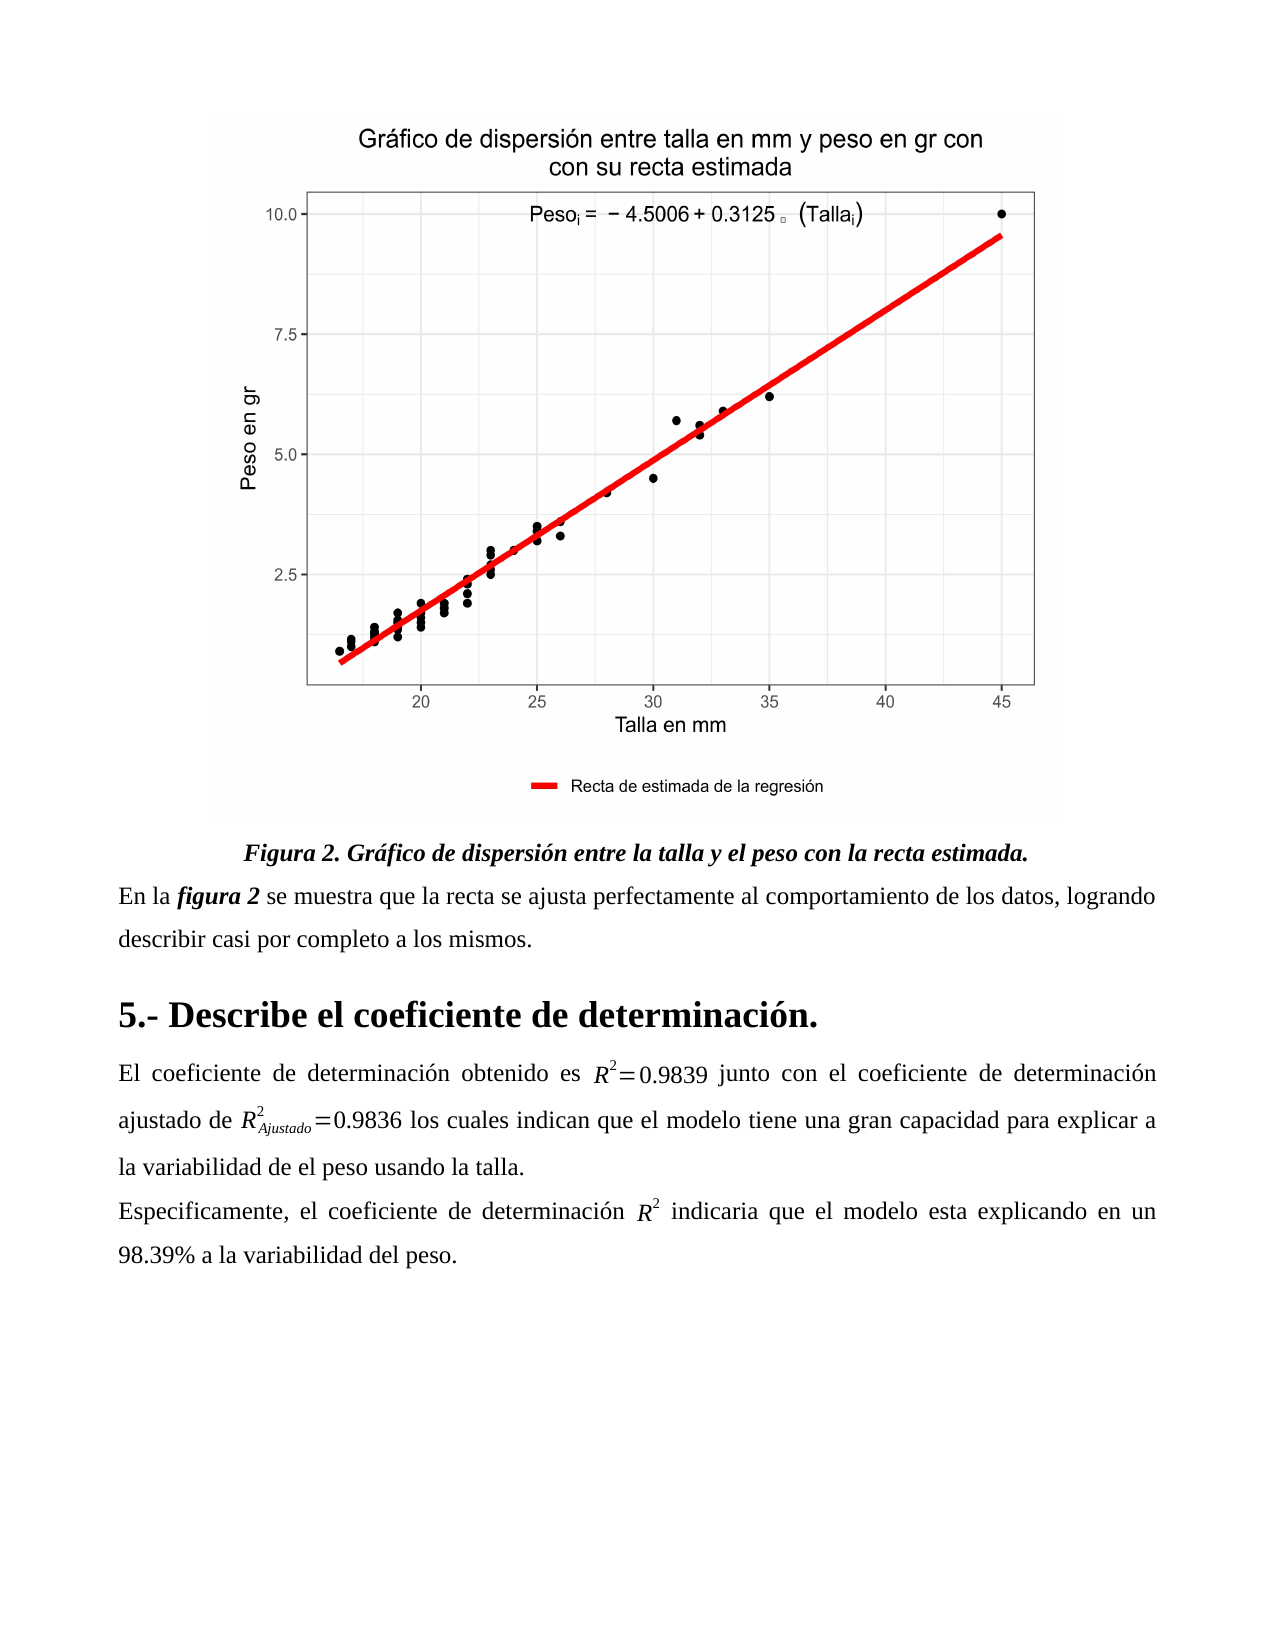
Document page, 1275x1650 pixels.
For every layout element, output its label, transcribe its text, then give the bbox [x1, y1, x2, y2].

text Figura 2. Gráfico de dispersión entre la talla y el peso con la recta estimada. [118, 838, 1157, 866]
text En la figura 2 se muestra que la recta se ajusta perfectamente al comportamiento de los datos, logrando describir casi por completo a los mismos. [118, 881, 1157, 953]
subtitle 5.- Describe el coeficiente de determinación. [118, 992, 1157, 1035]
text El coeficiente de determinación obtenido es junto con el coeficiente de determinación ajustado de los cuales indican que el modelo tiene una gran capacidad para explicar a la variabilidad de el peso usando la talla. [118, 1057, 1157, 1180]
text Especificamente, el coeficiente de determinación indicaria que el modelo esta explicando en un 98.39% a la variabilidad del peso. [118, 1195, 1157, 1269]
picture [213, 118, 1062, 824]
